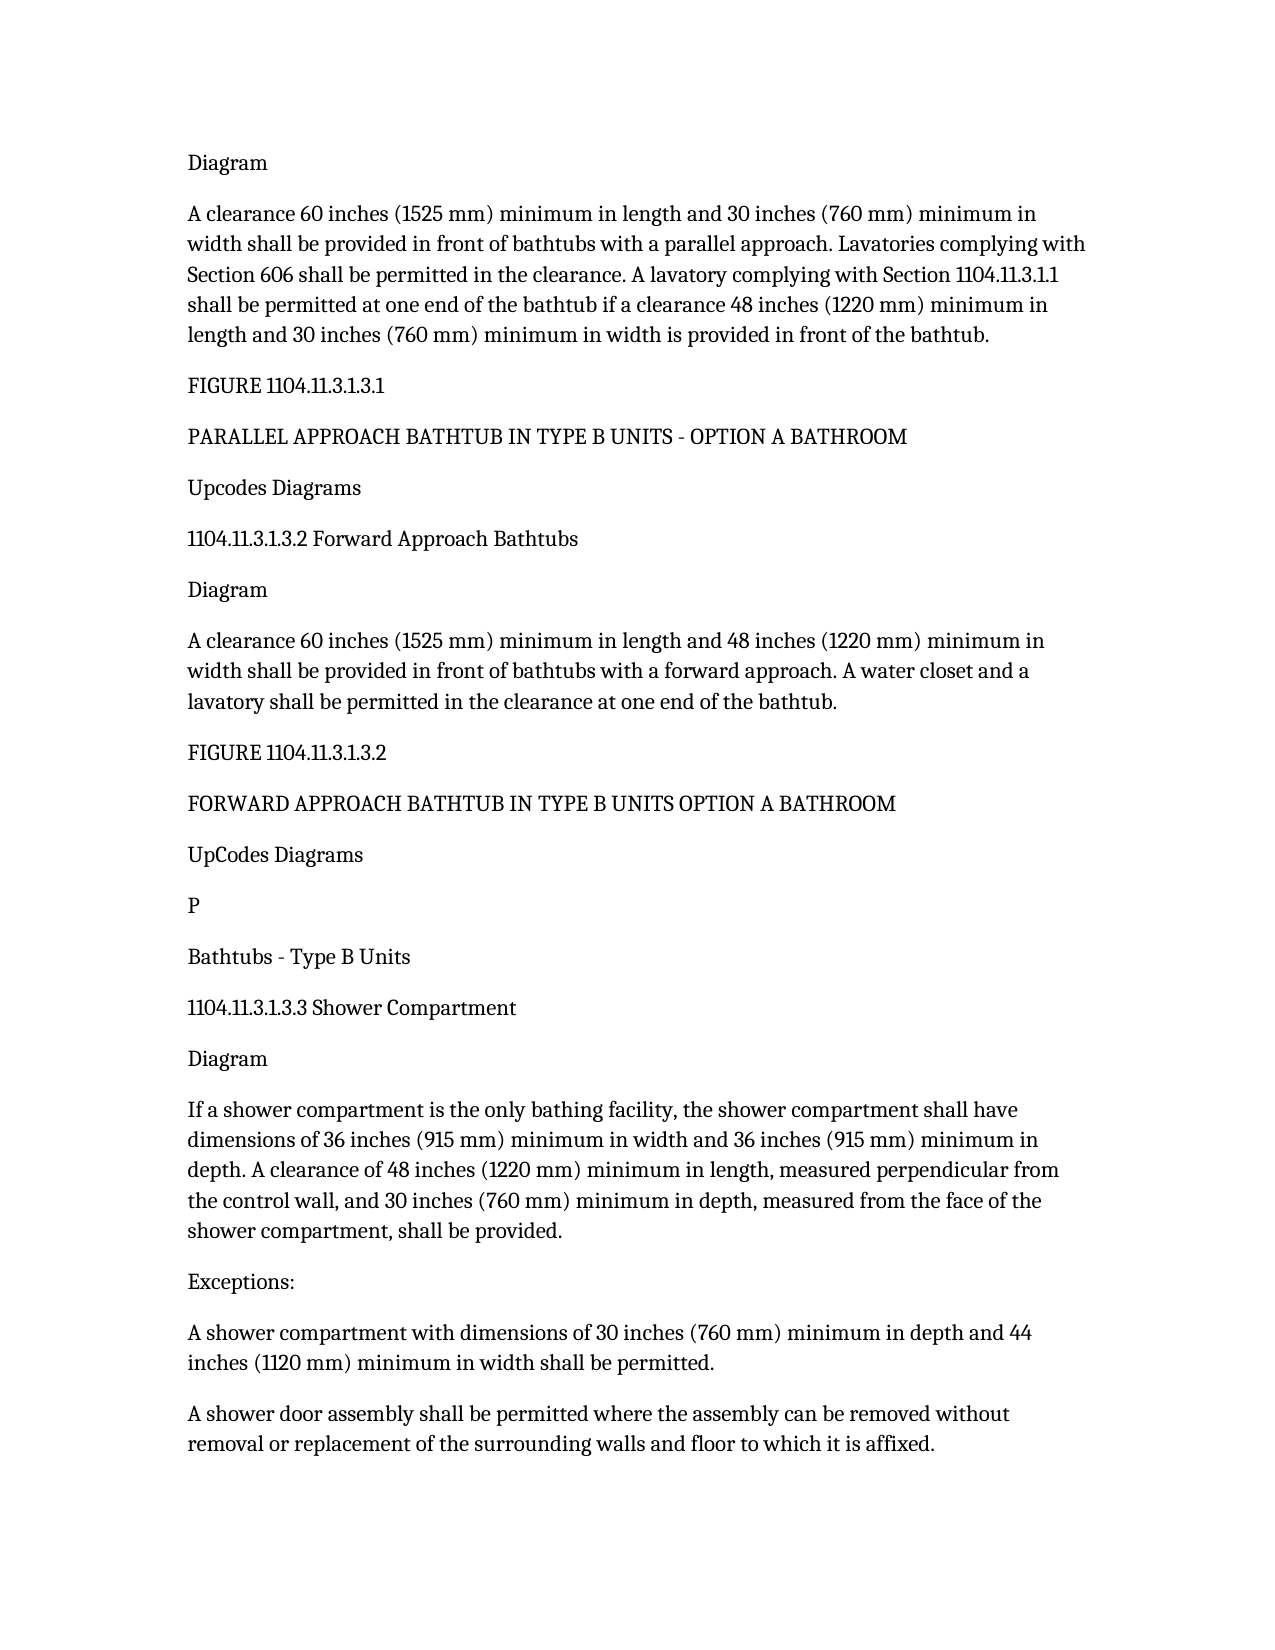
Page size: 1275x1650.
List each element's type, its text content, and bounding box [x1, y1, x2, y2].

text Diagram [187, 1046, 1087, 1072]
text Upcodes Diagrams [187, 475, 1087, 501]
text Bathtubs - Type B Units [187, 944, 1087, 970]
text A shower door assembly shall be permitted where the assembly can be removed without removal or replacement of the surrounding walls and floor to which it is affixed. [187, 1401, 1087, 1458]
text FIGURE 1104.11.3.1.3.2 [187, 739, 1087, 766]
text Exceptions: [187, 1269, 1087, 1295]
text 1104.11.3.1.3.3 Shower Compartment [187, 995, 1087, 1021]
text 1104.11.3.1.3.2 Forward Approach Bathtubs [187, 526, 1087, 552]
text UpCodes Diagrams [187, 842, 1087, 868]
text PARALLEL APPROACH BATHTUB IN TYPE B UNITS - OPTION A BATHROOM [187, 424, 1087, 450]
text FORWARD APPROACH BATHTUB IN TYPE B UNITS OPTION A BATHROOM [187, 791, 1087, 817]
text A shower compartment with dimensions of 30 inches (760 mm) minimum in depth and 44 inches (1120 mm) minimum in width shall be permitted. [187, 1320, 1087, 1376]
text A clearance 60 inches (1525 mm) minimum in length and 30 inches (760 mm) minimum in width shall be provided in front of bathtubs with a parallel approach. Lavatories complying with Section 606 shall be permitted in the clearance. A lavatory complying with Section 1104.11.3.1.1 shall be permitted at one end of the bathtub if a clearance 48 inches (1220 mm) minimum in length and 30 inches (760 mm) minimum in width is provided in front of the bathtub. [187, 201, 1087, 348]
text P [187, 893, 1087, 919]
text Diagram [187, 150, 1087, 176]
text If a shower compartment is the only bathing facility, the shower compartment shall have dimensions of 36 inches (915 mm) minimum in width and 36 inches (915 mm) minimum in depth. A clearance of 48 inches (1220 mm) minimum in length, measured perpendicular from the control wall, and 30 inches (760 mm) minimum in depth, measured from the face of the shower compartment, shall be provided. [187, 1097, 1087, 1244]
text Diagram [187, 577, 1087, 603]
text A clearance 60 inches (1525 mm) minimum in length and 48 inches (1220 mm) minimum in width shall be provided in front of bathtubs with a forward approach. A water closet and a lavatory shall be permitted in the clearance at one end of the bathtub. [187, 628, 1087, 715]
text FIGURE 1104.11.3.1.3.1 [187, 373, 1087, 399]
